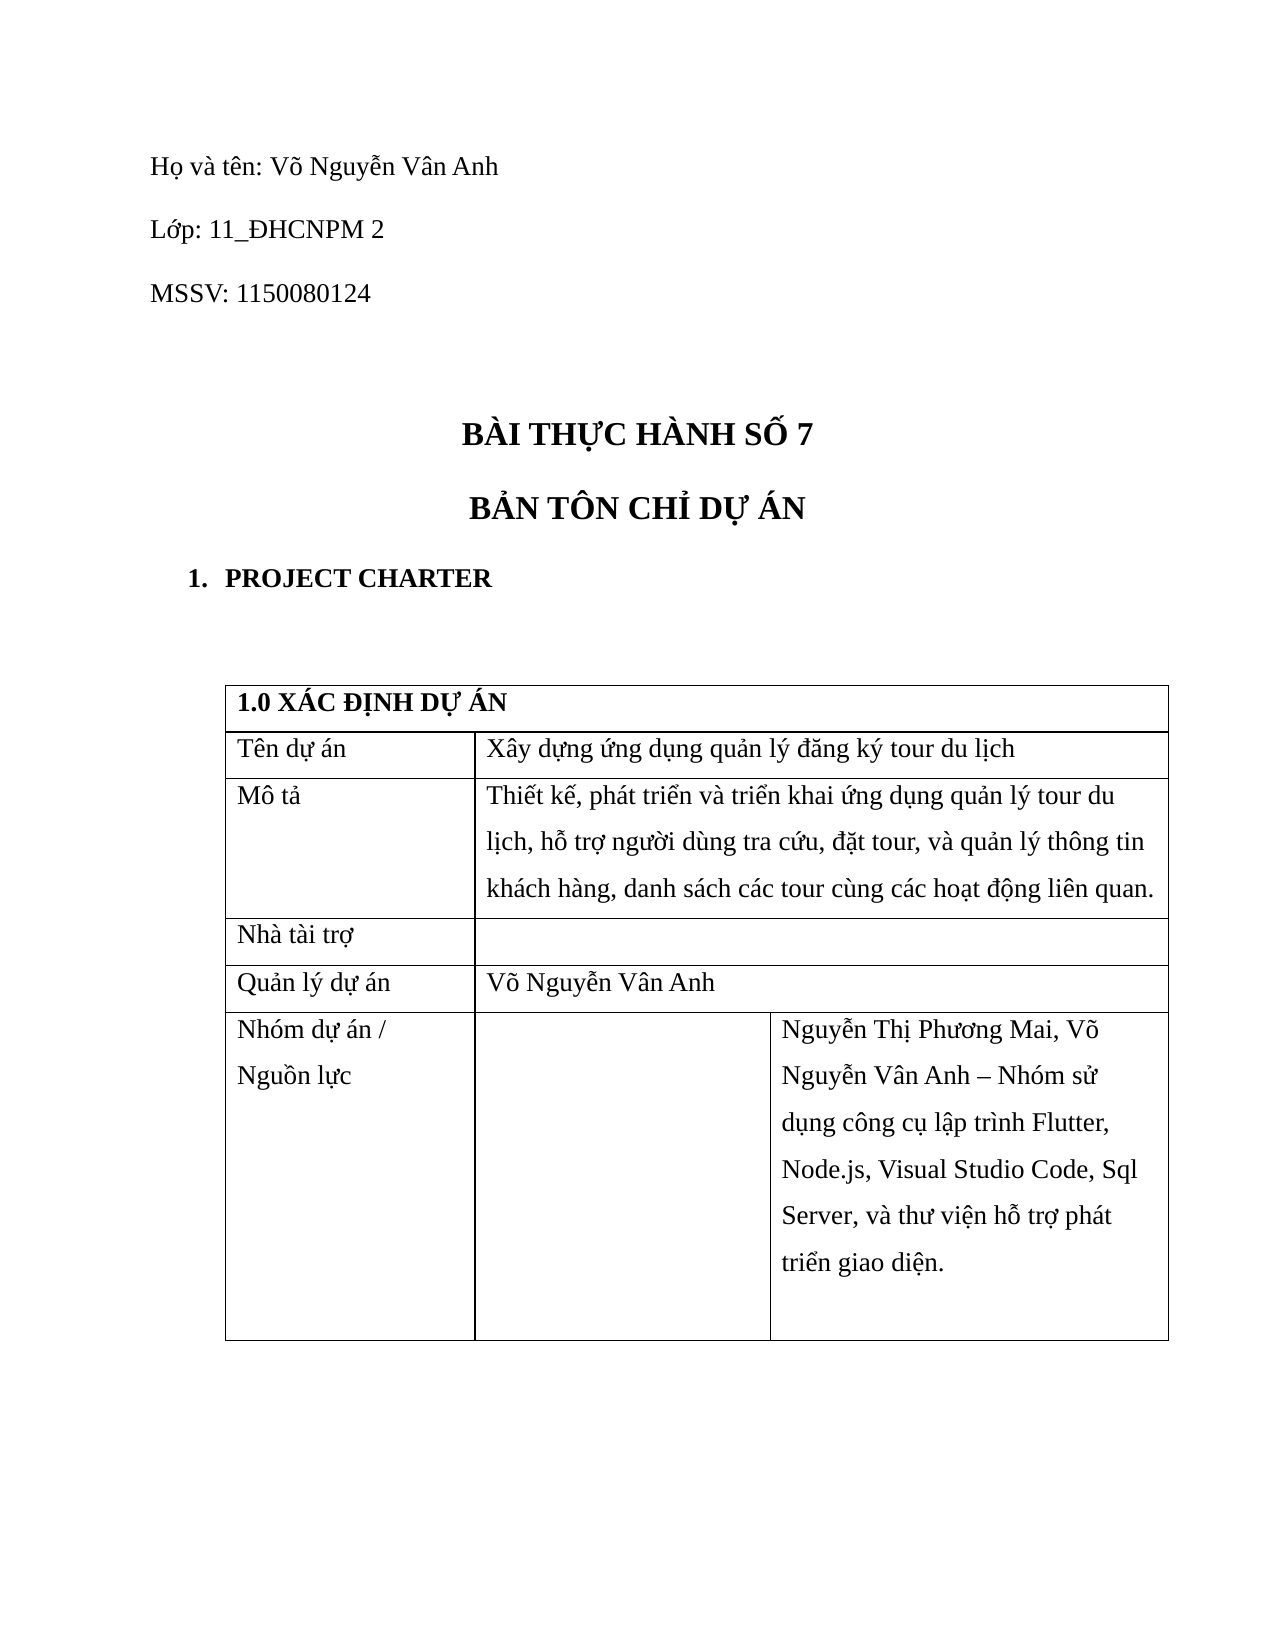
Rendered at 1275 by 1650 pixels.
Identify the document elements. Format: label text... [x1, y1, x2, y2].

table_cell Thiết kế, phát triển và triển khai ứng dụng quản lý tour du lịch, hỗ trợ người dùng tra cứu, đặt tour, và quản lý thông tin khách hàng, danh sách các tour cùng các hoạt động liên quan. [476, 779, 1168, 918]
table_cell Nguyễn Thị Phương Mai, Võ Nguyễn Vân Anh – Nhóm sử dụng công cụ lập trình Flutter, Node.js, Visual Studio Code, Sql Server, và thư viện hỗ trợ phát triển giao diện. [771, 1013, 1168, 1339]
text BẢN TÔN CHỈ DỰ ÁN [150, 488, 1125, 527]
table_cell Nhà tài trợ [226, 919, 474, 965]
text Lớp: 11_ĐHCNPM 2 [150, 213, 1125, 244]
table_cell Quản lý dự án [226, 966, 474, 1012]
table_cell [476, 1013, 770, 1339]
table_cell Võ Nguyễn Vân Anh [476, 966, 1168, 1012]
table_cell Tên dự án [226, 733, 474, 778]
table_header 1.0 XÁC ĐỊNH DỰ ÁN [226, 686, 1168, 731]
text Họ và tên: Võ Nguyễn Vân Anh [150, 150, 1125, 181]
list PROJECT CHARTER [187, 562, 1125, 594]
table_cell Xây dựng ứng dụng quản lý đăng ký tour du lịch [476, 733, 1168, 778]
table_cell [476, 919, 1168, 965]
text BÀI THỰC HÀNH SỐ 7 [150, 414, 1125, 452]
text MSSV: 1150080124 [150, 277, 1125, 308]
table_cell Nhóm dự án / Nguồn lực [226, 1013, 474, 1339]
table_cell Mô tả [226, 779, 474, 918]
